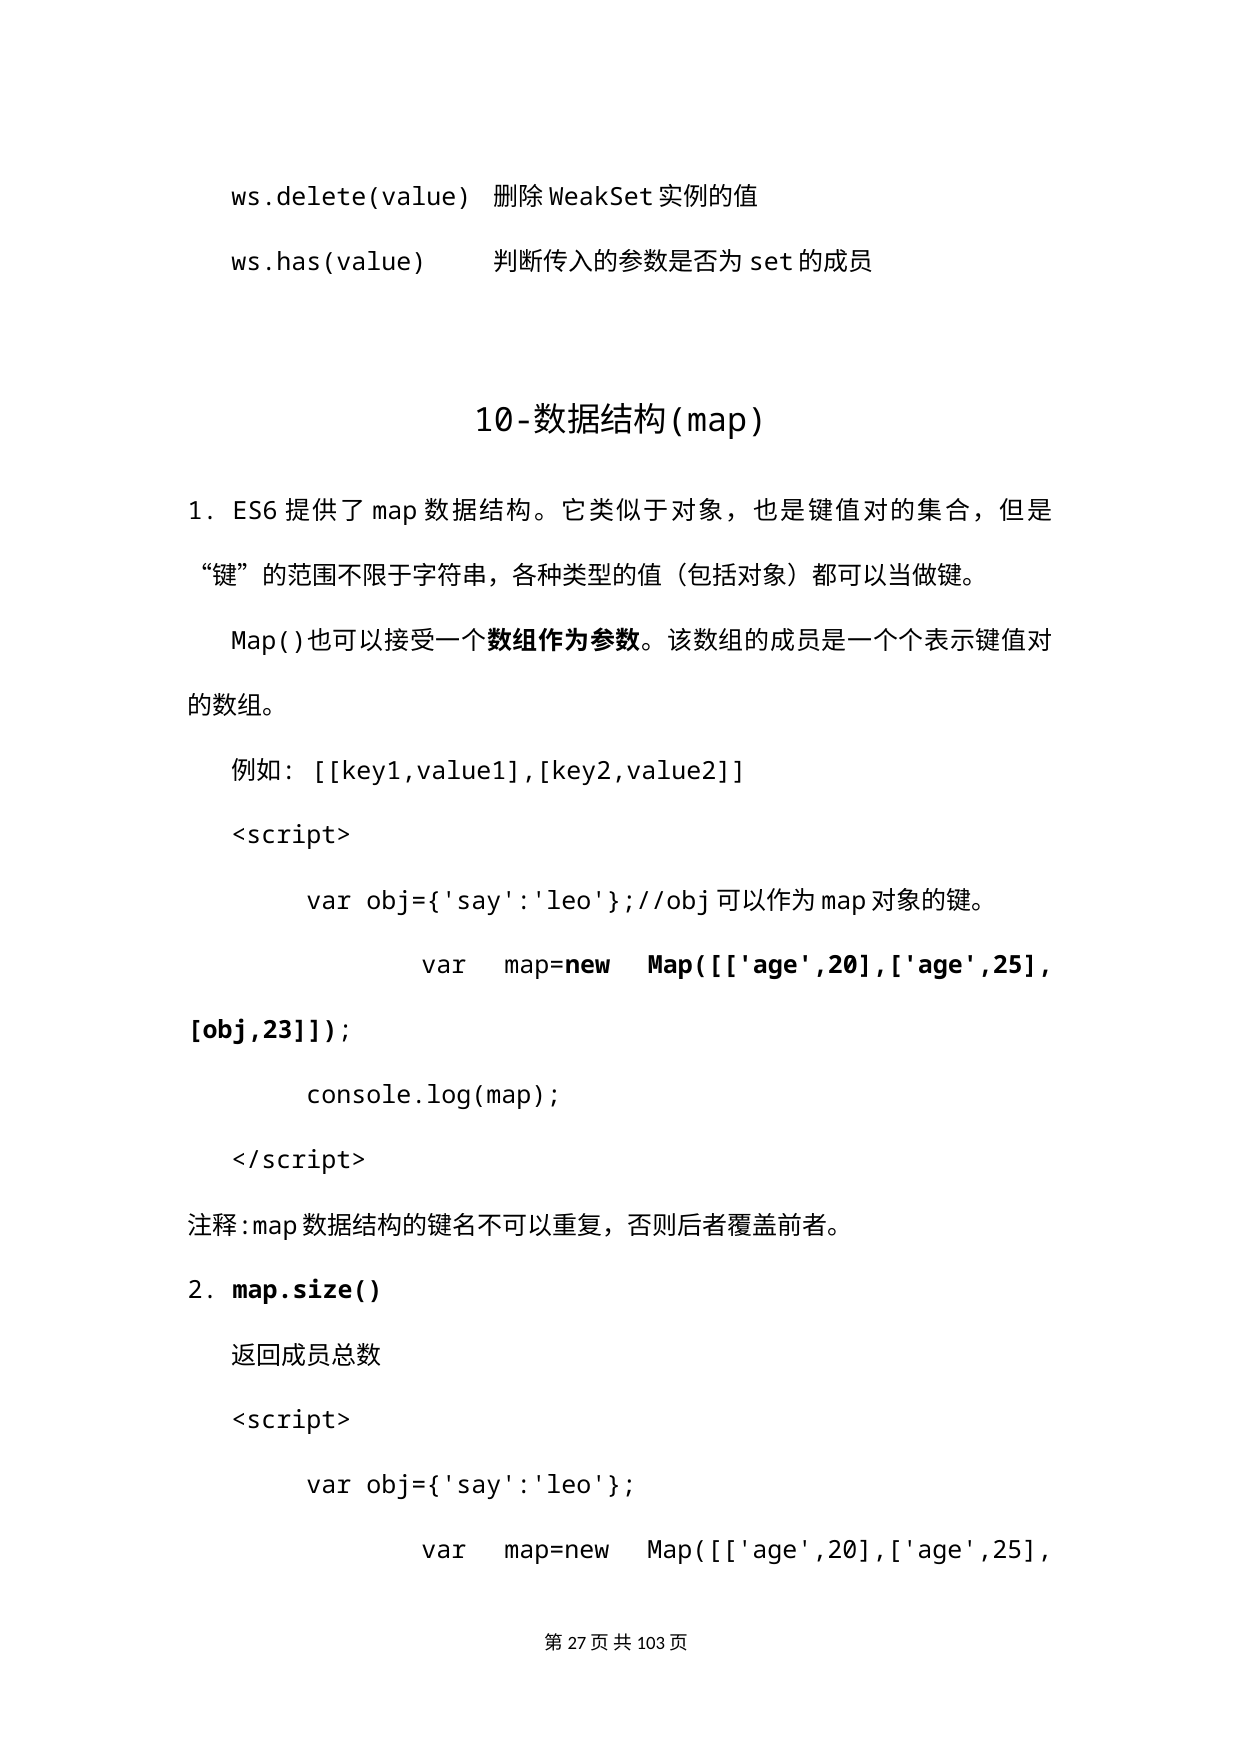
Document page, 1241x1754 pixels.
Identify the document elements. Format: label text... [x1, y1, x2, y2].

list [187, 1516, 1053, 1581]
list ES6提供了map数据结构。它类似于对象，也是键值对的集合，但是“键”的范围不限于字符串，各种类型的值（包括对象）都可以当做键。 [187, 476, 1053, 606]
list </script> [187, 1126, 1053, 1191]
list 注释:map数据结构的键名不可以重复，否则后者覆盖前者。 [187, 1191, 1053, 1256]
list 返回成员总数 [187, 1321, 1053, 1386]
list 例如: [[key1,value1],[key2,value2]] [187, 736, 1053, 801]
list <script> [187, 801, 1053, 866]
list Map()也可以接受一个数组作为参数。该数组的成员是一个个表示键值对的数组。 [187, 606, 1053, 736]
list console.log(map); [187, 1061, 1053, 1126]
list ws.delete(value) 删除WeakSet实例的值 [187, 162, 1053, 227]
list var map=new Map([['age',20],['age',25],[obj,23]]); [187, 931, 1053, 1061]
list var obj={'say':'leo'};//obj可以作为map对象的键。 [187, 866, 1053, 931]
list map.size() [187, 1256, 1053, 1321]
list var obj={'say':'leo'}; [187, 1451, 1053, 1516]
list ws.has(value) 判断传入的参数是否为set的成员 [187, 227, 1053, 292]
subtitle 10-数据结构(map) [187, 384, 1053, 449]
list <script> [187, 1386, 1053, 1451]
